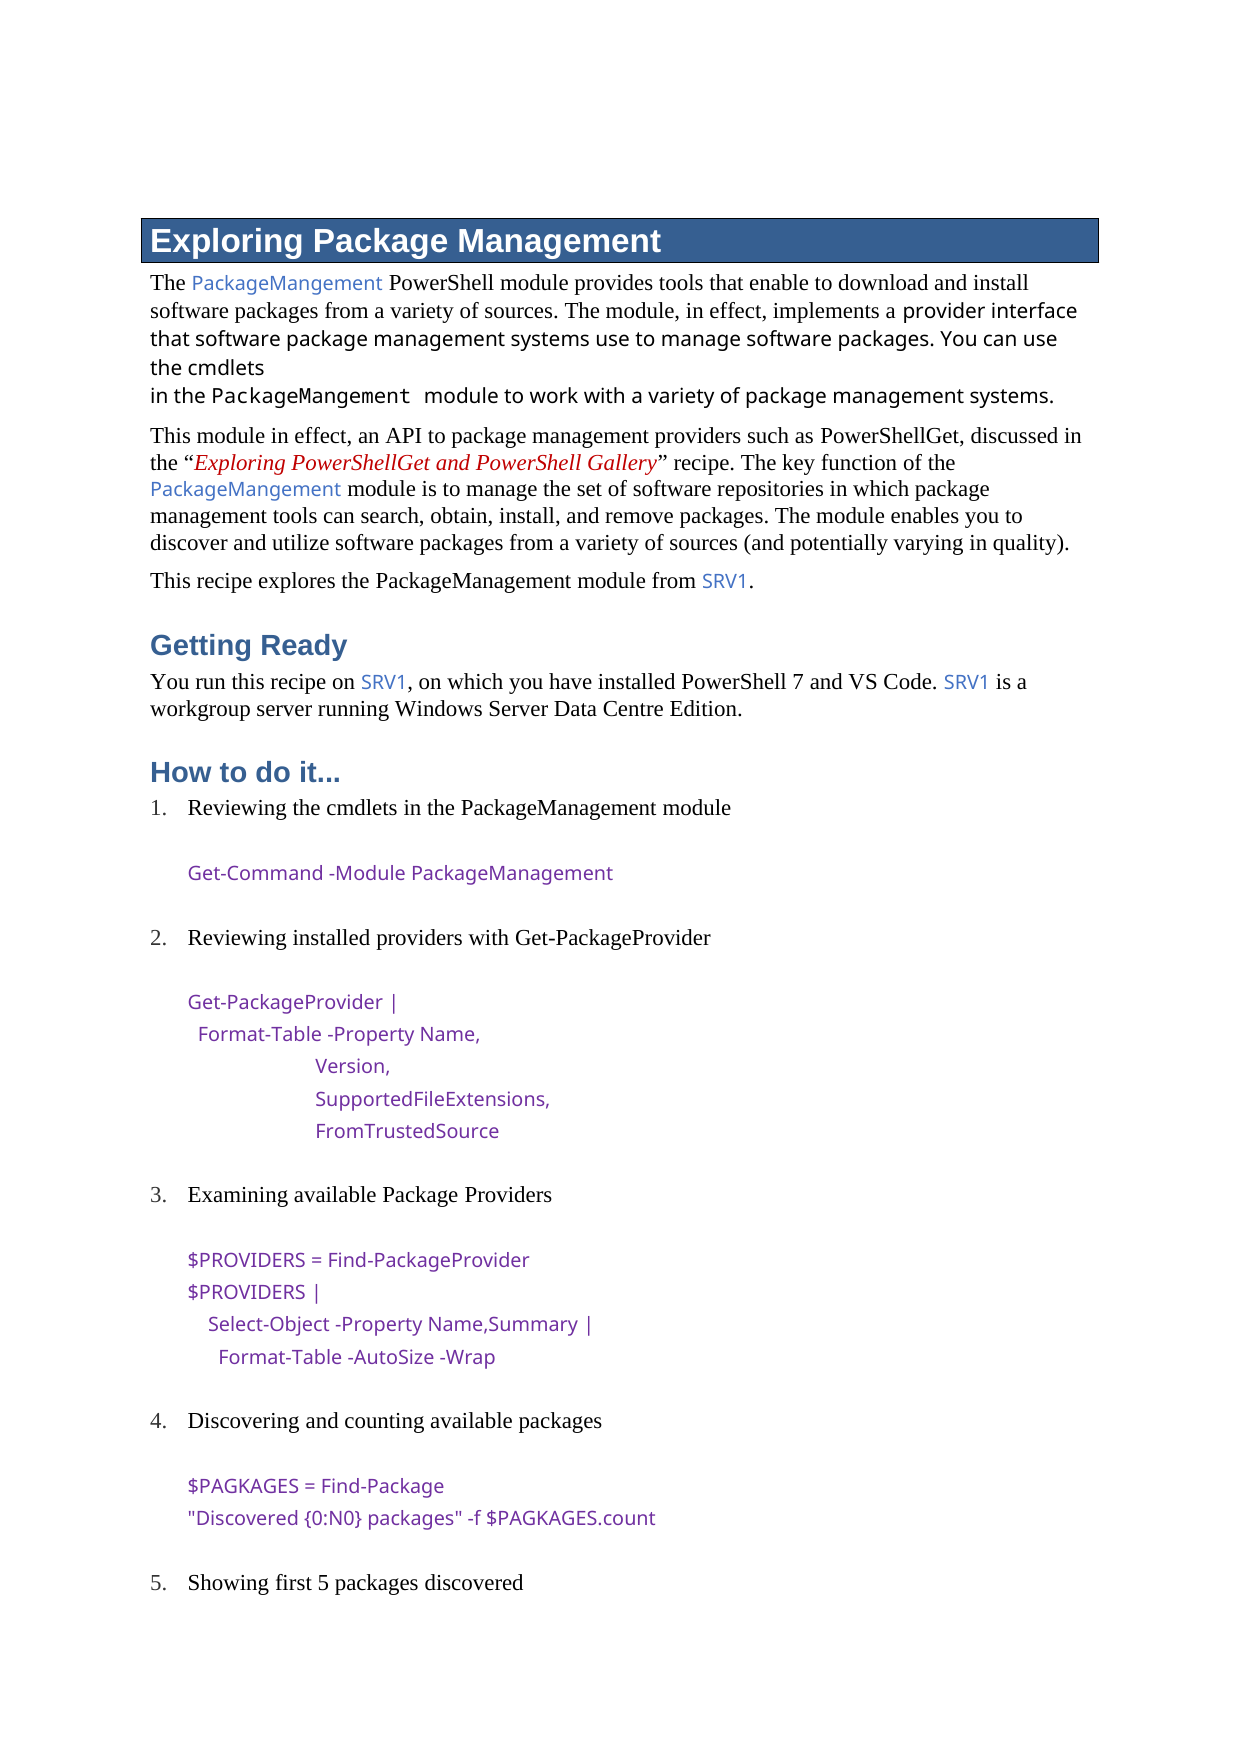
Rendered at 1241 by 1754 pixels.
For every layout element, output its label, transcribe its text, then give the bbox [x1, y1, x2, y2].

text Select-Object -Property Name,Summary | [187, 1311, 1090, 1338]
text SupportedFileExtensions, [187, 1085, 1090, 1112]
text This recipe explores the PackageManagement module from SRV1. [150, 567, 1090, 595]
text Format-Table -AutoSize -Wrap [187, 1343, 1090, 1370]
subtitle Exploring Package Management [142, 219, 1098, 262]
subtitle How to do it... [150, 755, 1090, 788]
text $PROVIDERS = Find-PackageProvider [187, 1246, 1090, 1273]
text Get-PackageProvider | [187, 988, 1090, 1015]
text Reviewing installed providers with Get-PackageProvider [150, 924, 1090, 950]
text "Discovered {0:N0} packages" -f $PAGKAGES.count [187, 1504, 1090, 1531]
text Showing first 5 packages discovered [150, 1569, 1090, 1595]
text $PAGKAGES = Find-Package [187, 1472, 1090, 1499]
list You run this recipe on SRV1, on which you have installed PowerShell 7 and VS Code. SRV1 is a workgroup server running Windows Server Data Centre Edition. [150, 668, 1053, 721]
text The PackageMangement PowerShell module provides tools that enable to download and install software packages from a variety of sources. The module, in effect, implements a provider interface that software package management systems use to manage software packages. You can use the cmdlets in the PackageMangement module to work with a variety of package management systems. [150, 269, 1090, 410]
text Get-Command -Module PackageManagement [187, 859, 1090, 886]
text Discovering and counting available packages [150, 1407, 1090, 1434]
text This module in effect, an API to package management providers such as PowerShellGet, discussed in the “Exploring PowerShellGet and PowerShell Gallery” recipe. The key function of the PackageMangement module is to manage the set of software repositories in which package management tools can search, obtain, install, and remove packages. The module enables you to discover and utilize software packages from a variety of sources (and potentially varying in quality). [150, 422, 1090, 555]
text Examining available Package Providers [150, 1182, 1090, 1208]
subtitle Getting Ready [150, 628, 1090, 662]
text FromTrustedSource [187, 1117, 1090, 1144]
text Format-Table -Property Name, [187, 1021, 1090, 1048]
text Version, [187, 1053, 1090, 1080]
list Reviewing the cmdlets in the PackageManagement module [150, 794, 1053, 821]
text $PROVIDERS | [187, 1278, 1090, 1306]
